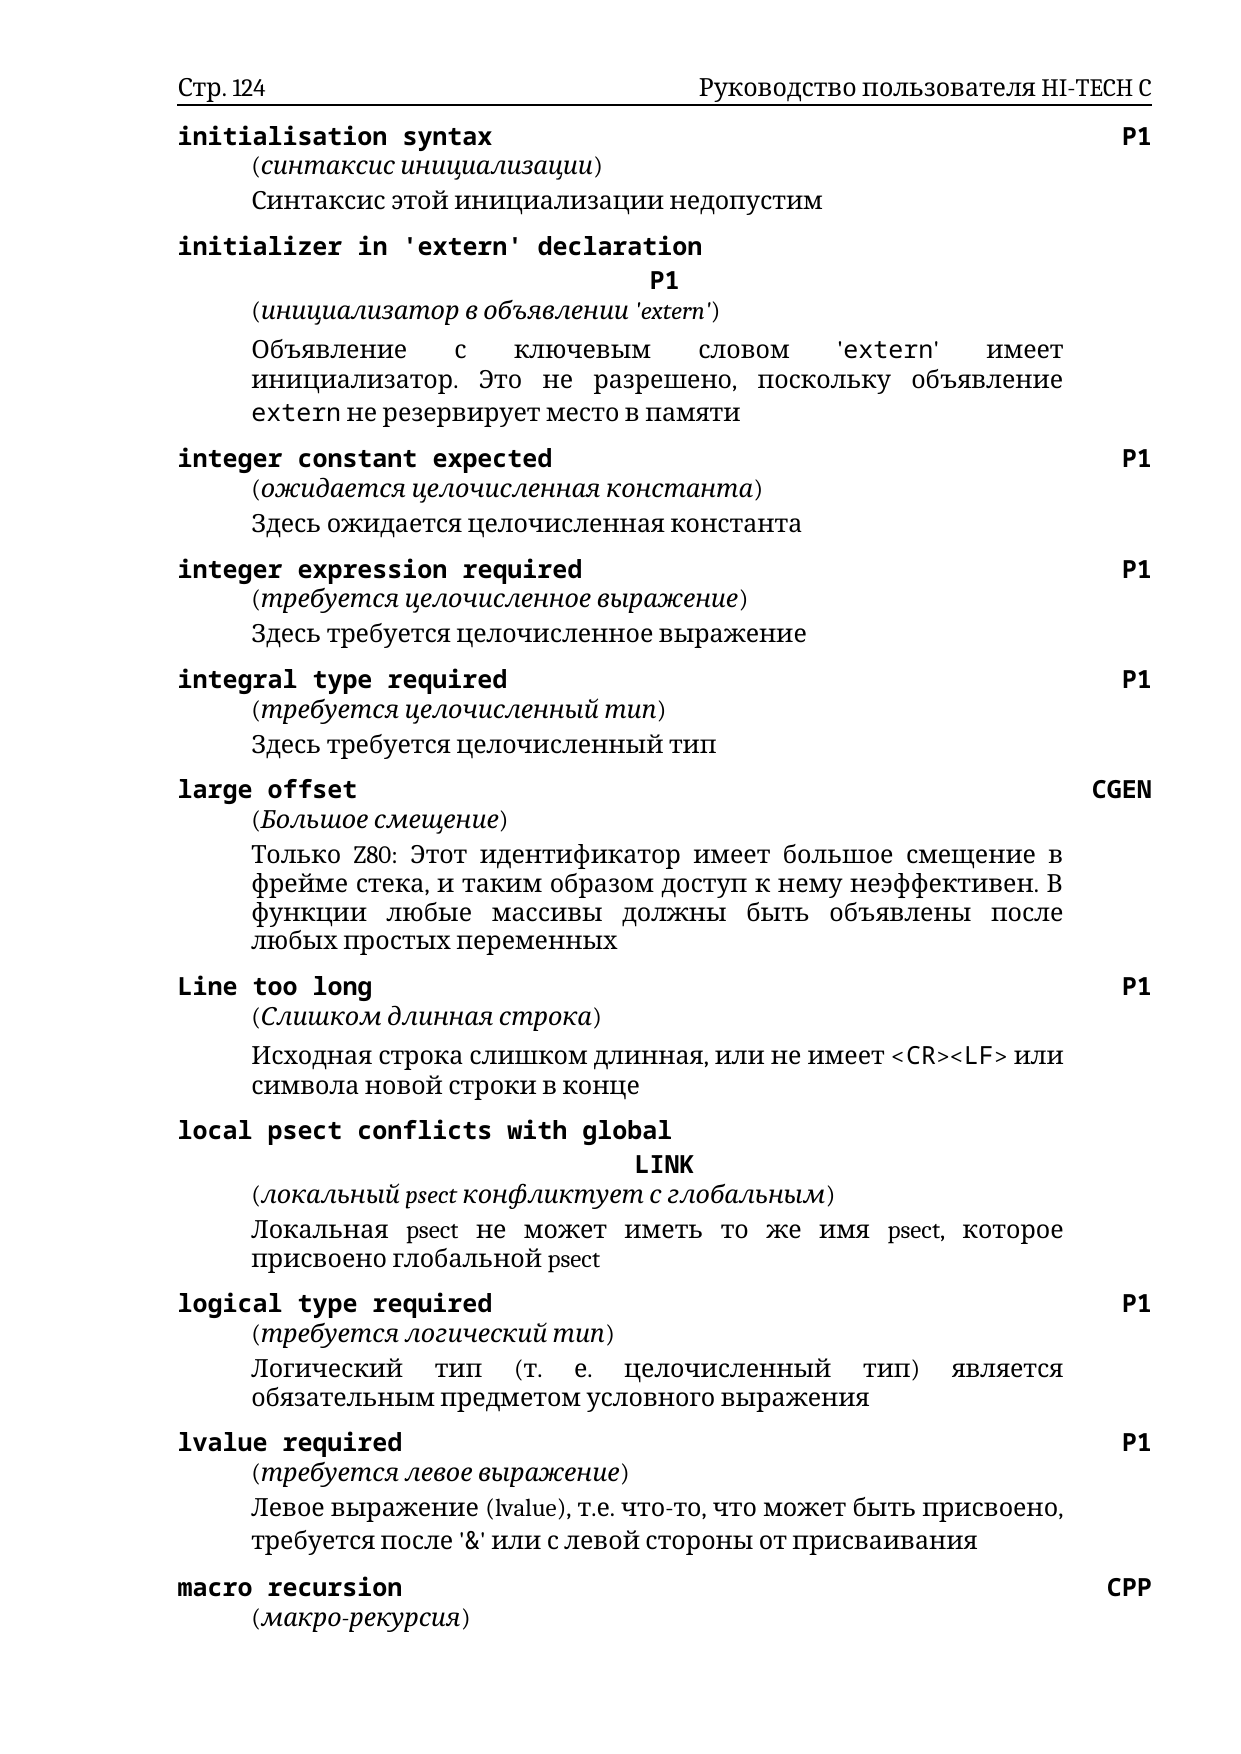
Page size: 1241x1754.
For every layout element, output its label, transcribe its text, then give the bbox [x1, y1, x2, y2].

text Логический тип (т. е. целочисленный тип) является обязательным предметом условного выражения [251, 1355, 1064, 1412]
text Line too long P1 [177, 968, 1152, 1002]
text (требуется левое выражение) [251, 1459, 1152, 1488]
text large offset CGEN [177, 772, 1152, 806]
text (требуется целочисленный тип) [251, 696, 1152, 724]
text Здесь требуется целочисленное выражение [251, 620, 1064, 649]
text integer constant expected P1 [177, 441, 1152, 475]
text Исходная строка слишком длинная, или не имеет <CR><LF> или символа новой строки в конце [251, 1037, 1064, 1100]
text (Большое смещение) [251, 806, 1152, 835]
text integral type required P1 [177, 662, 1152, 696]
text (синтаксис инициализации) [251, 152, 1152, 181]
text Синтаксис этой инициализации недопустим [251, 187, 1064, 216]
text (Слишком длинная строка) [251, 1002, 1152, 1031]
text local psect conflicts with global LINK [177, 1113, 1152, 1181]
text (инициализатор в объявлении 'extern') [251, 297, 1152, 325]
text (макро-рекурсия) [251, 1603, 1152, 1632]
text (требуется целочисленное выражение) [251, 585, 1152, 614]
text logical type required P1 [177, 1286, 1152, 1320]
text Только Z80: Этот идентификатор имеет большое смещение в фрейме стека, и таким образом доступ к нему неэффективен. В функции любые массивы должны быть объявлены после любых простых переменных [251, 841, 1064, 956]
text initializer in 'extern' declaration P1 [177, 228, 1152, 297]
text integer expression required P1 [177, 551, 1152, 585]
text Здесь требуется целочисленный тип [251, 731, 1064, 759]
text Левое выражение (lvalue), т.е. что-то, что может быть присвоено, требуется после '&' или с левой стороны от присваивания [251, 1494, 1064, 1557]
text macro recursion CPP [177, 1569, 1152, 1603]
text (требуется логический тип) [251, 1320, 1152, 1349]
text Здесь ожидается целочисленная константа [251, 510, 1064, 539]
text (ожидается целочисленная константа) [251, 475, 1152, 504]
text (локальный psect конфликтует с глобальным) [251, 1181, 1152, 1210]
text lvalue required P1 [177, 1425, 1152, 1459]
text Локальная psect не может иметь то же имя psect, которое присвоено глобальной psect [251, 1216, 1064, 1273]
text initialisation syntax P1 [177, 118, 1152, 152]
text Объявление с ключевым словом 'extern' имеет инициализатор. Это не разрешено, поскольку объявление extern не резервирует место в памяти [251, 332, 1064, 428]
